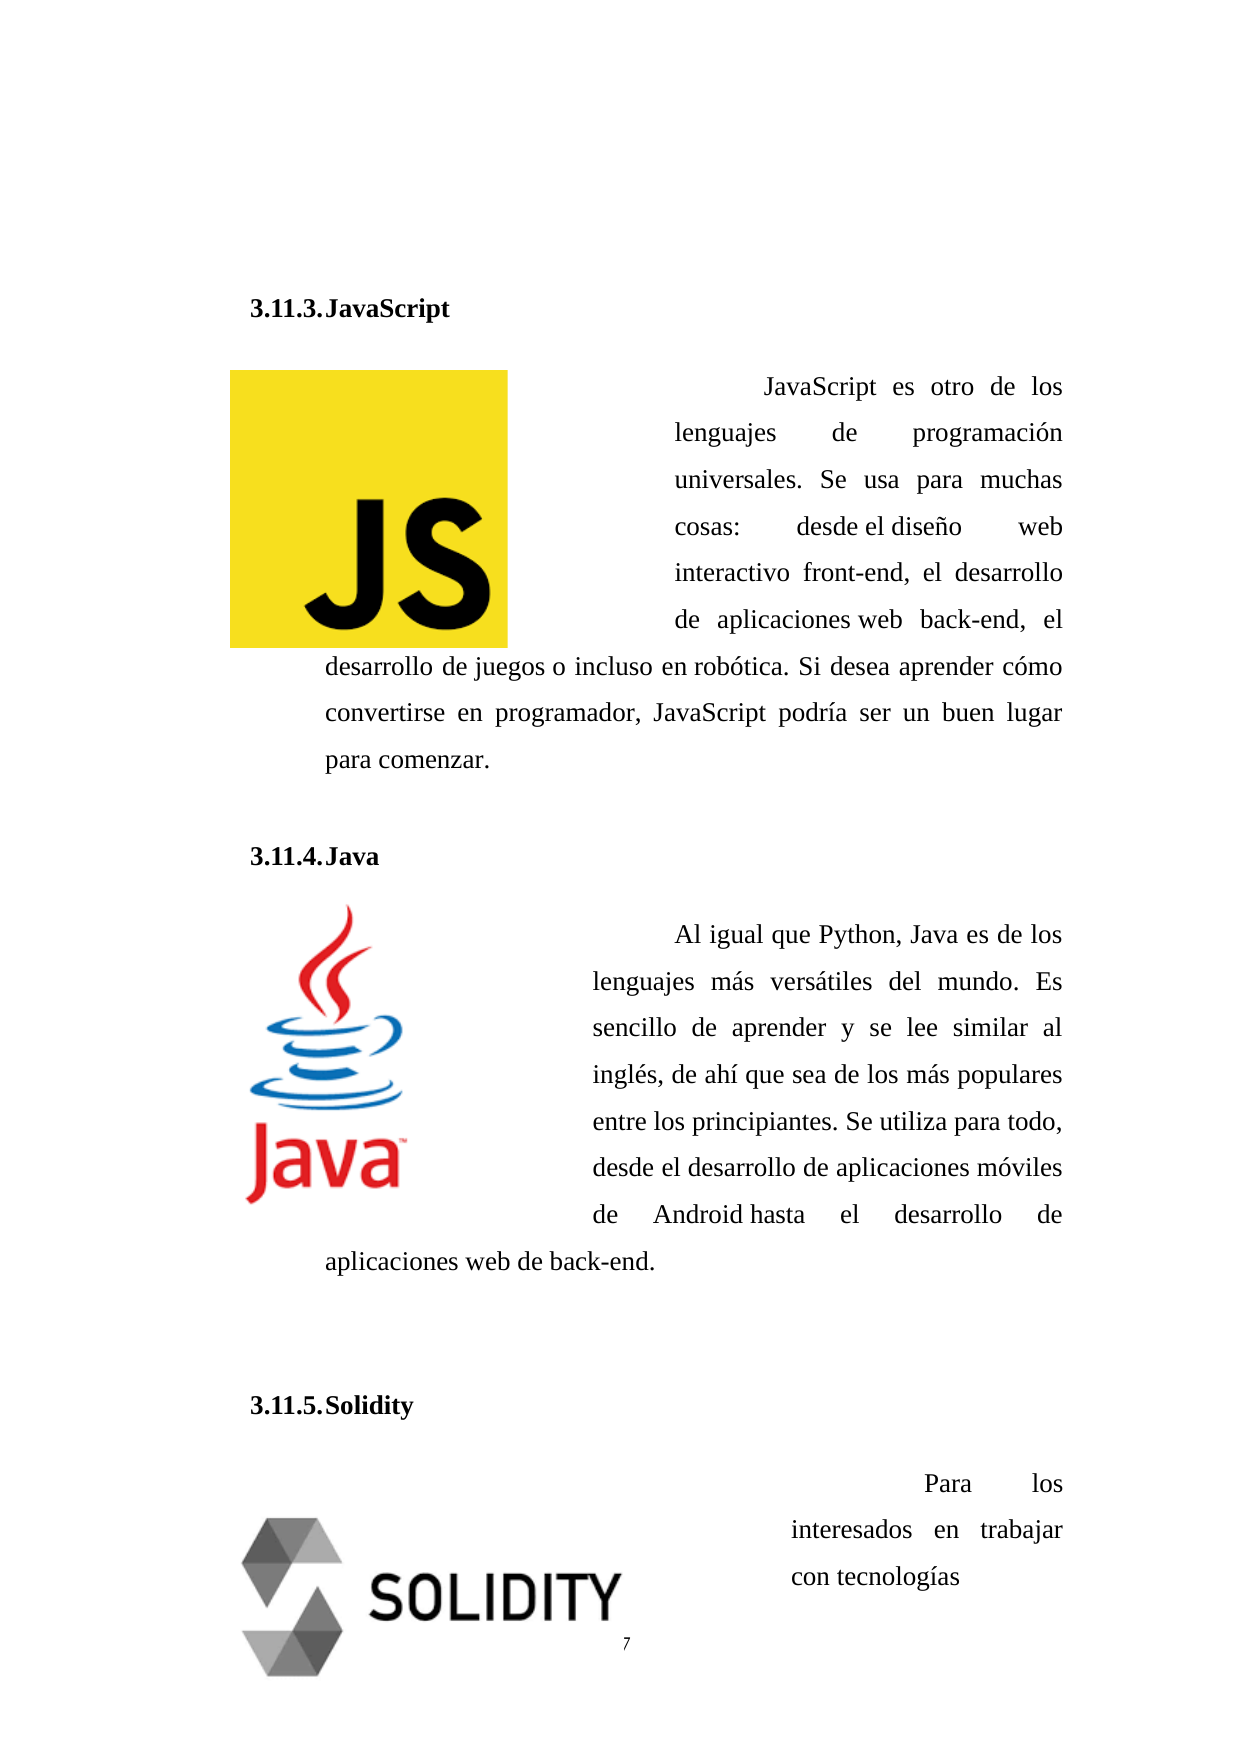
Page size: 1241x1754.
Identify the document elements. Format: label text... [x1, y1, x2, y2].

picture [230, 370, 508, 648]
text JavaScript es otro de los lenguajes de programación universales. Se usa para muchas cosas: desde el diseño web interactivo front-end, el desarrollo de aplicaciones web back-end, el desarrollo de juegos o incluso en robótica. Si desea aprender cómo convertirse en programador, JavaScript podría ser un buen lugar para comenzar. [325, 369, 1063, 774]
picture [237, 1467, 625, 1723]
picture [231, 894, 427, 1212]
subtitle JavaScript [250, 292, 1063, 323]
text Al igual que Python, Java es de los lenguajes más versátiles del mundo. Es sencillo de aprender y se lee similar al inglés, de ahí que sea de los más populares entre los principiantes. Se utiliza para todo, desde el desarrollo de aplicaciones móviles de Android hasta el desarrollo de aplicaciones web de back-end. [325, 918, 1063, 1276]
subtitle Java [250, 840, 1063, 872]
subtitle Solidity [250, 1389, 1063, 1420]
